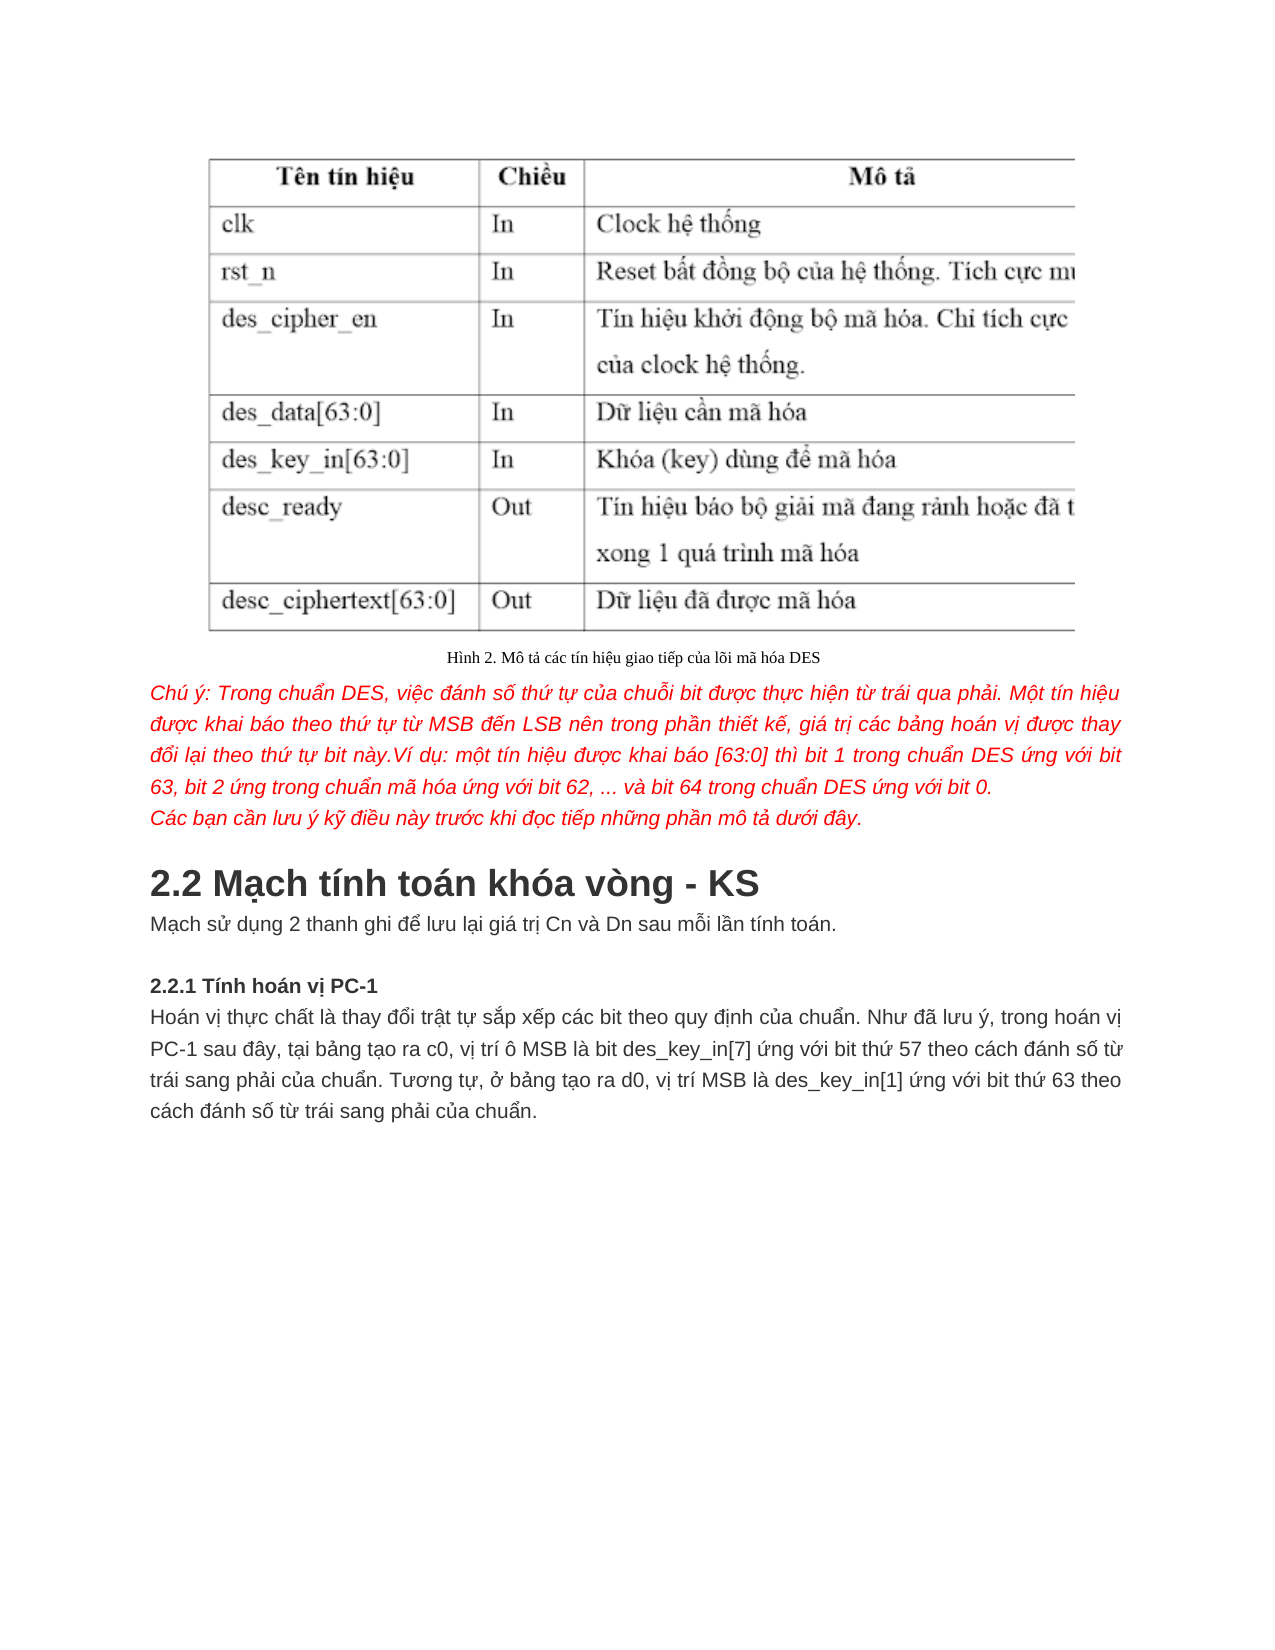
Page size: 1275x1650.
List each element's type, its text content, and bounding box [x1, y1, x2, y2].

table_header [200, 150, 1075, 642]
table_cell Hình 2. Mô tả các tín hiệu giao tiếp của lõi mã hóa DES [200, 642, 1075, 673]
text Mạch sử dụng 2 thanh ghi để lưu lại giá trị Cn và Dn sau mỗi lần tính toán. [150, 904, 1125, 935]
text Chú ý: Trong chuẩn DES, việc đánh số thứ tự của chuỗi bit được thực hiện từ trái qua phải. Một tín hiệu được khai báo theo thứ tự từ MSB đến LSB nên trong phần thiết kế, giá trị các bảng hoán vị được thay đổi lại theo thứ tự bit này.Ví dụ: một tín hiệu được khai báo [63:0] thì bit 1 trong chuẩn DES ứng với bit 63, bit 2 ứng trong chuẩn mã hóa ứng với bit 62, ... và bit 64 trong chuẩn DES ứng với bit 0. [150, 673, 1125, 798]
text Các bạn cần lưu ý kỹ điều này trước khi đọc tiếp những phần mô tả dưới đây. [150, 798, 1125, 830]
text 2.2.1 Tính hoán vị PC-1 [150, 967, 1125, 998]
text Hoán vị thực chất là thay đổi trật tự sắp xếp các bit theo quy định của chuẩn. Như đã lưu ý, trong hoán vị PC-1 sau đây, tại bảng tạo ra c0, vị trí ô MSB là bit des_key_in[7] ứng với bit thứ 57 theo cách đánh số từ trái sang phải của chuẩn. Tương tự, ở bảng tạo ra d0, vị trí MSB là des_key_in[1] ứng với bit thứ 63 theo cách đánh số từ trái sang phải của chuẩn. [150, 998, 1125, 1123]
picture [207, 156, 1075, 636]
text 2.2 Mạch tính toán khóa vòng - KS [150, 861, 1125, 904]
